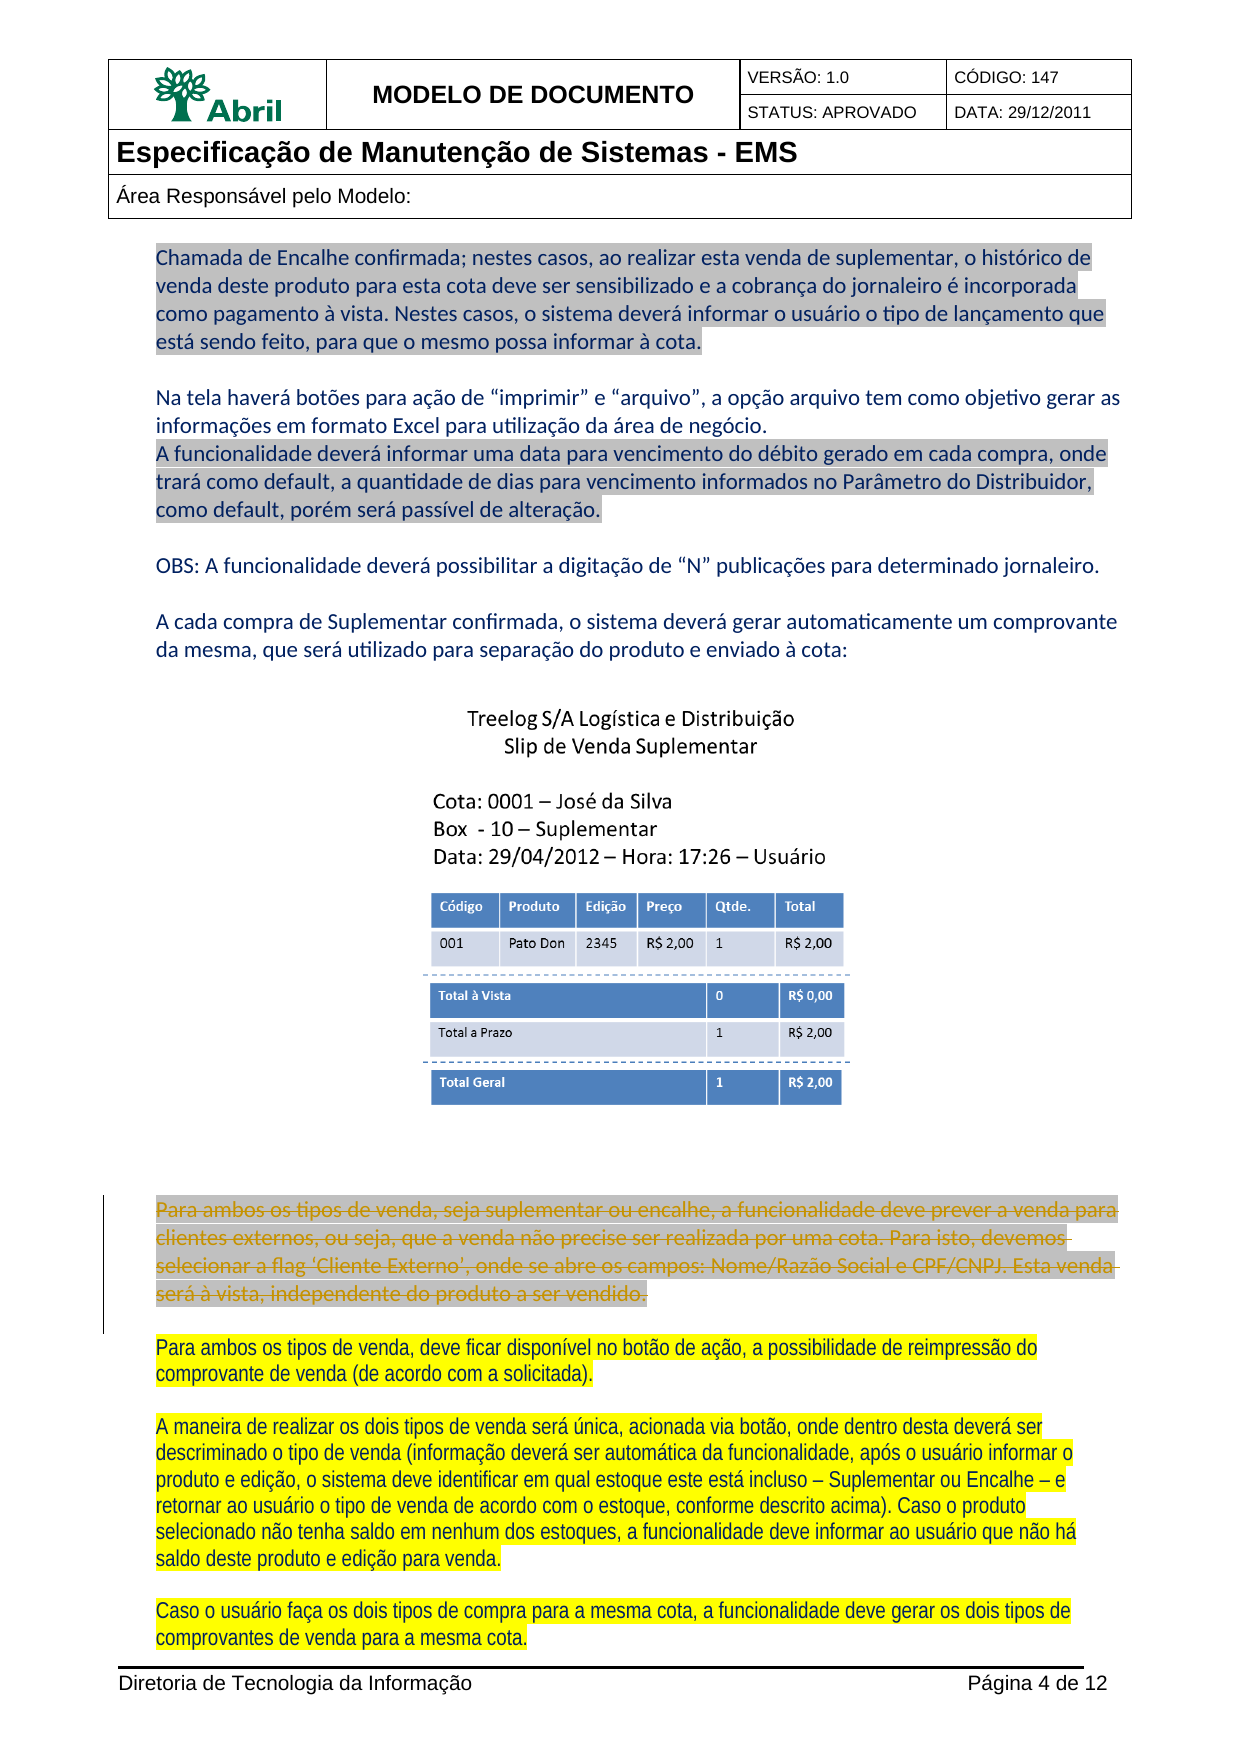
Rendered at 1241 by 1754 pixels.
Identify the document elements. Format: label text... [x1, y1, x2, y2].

text Para ambos os tipos de venda, deve ficar disponível no botão de ação, a possibilidade de reimpressão do comprovante de venda (de acordo com a solicitada). [593, 1334, 1122, 1387]
picture [418, 691, 860, 1143]
text OBS: A funcionalidade deverá possibilitar a digitação de “N” publicações para determinado jornaleiro. [156, 551, 1122, 579]
text Na tela haverá botões para ação de “imprimir” e “arquivo”, a opção arquivo tem como objetivo gerar as informações em formato Excel para utilização da área de negócio. [156, 383, 1122, 439]
text Caso o usuário faça os dois tipos de compra para a mesma cota, a funcionalidade deve gerar os dois tipos de comprovantes de venda para a mesma cota. [156, 1597, 1122, 1650]
text A cada compra de Suplementar confirmada, o sistema deverá gerar automaticamente um comprovante da mesma, que será utilizado para separação do produto e enviado à cota: [156, 607, 1122, 663]
text A maneira de realizar os dois tipos de venda será única, acionada via botão, onde dentro desta deverá ser descriminado o tipo de venda (informação deverá ser automática da funcionalidade, após o usuário informar o produto e edição, o sistema deve identificar em qual estoque este está incluso – Suplementar ou Encalhe – e retornar ao usuário o tipo de venda de acordo com o estoque, conforme descrito acima). Caso o produto selecionado não tenha saldo em nenhum dos estoques, a funcionalidade deve informar ao usuário que não há saldo deste produto e edição para venda. [501, 1413, 1122, 1571]
text A funcionalidade deverá informar uma data para vencimento do débito gerado em cada compra, onde trará como default, a quantidade de dias para vencimento informados no Parâmetro do Distribuidor, como default, porém será passível de alteração. [156, 439, 1122, 523]
